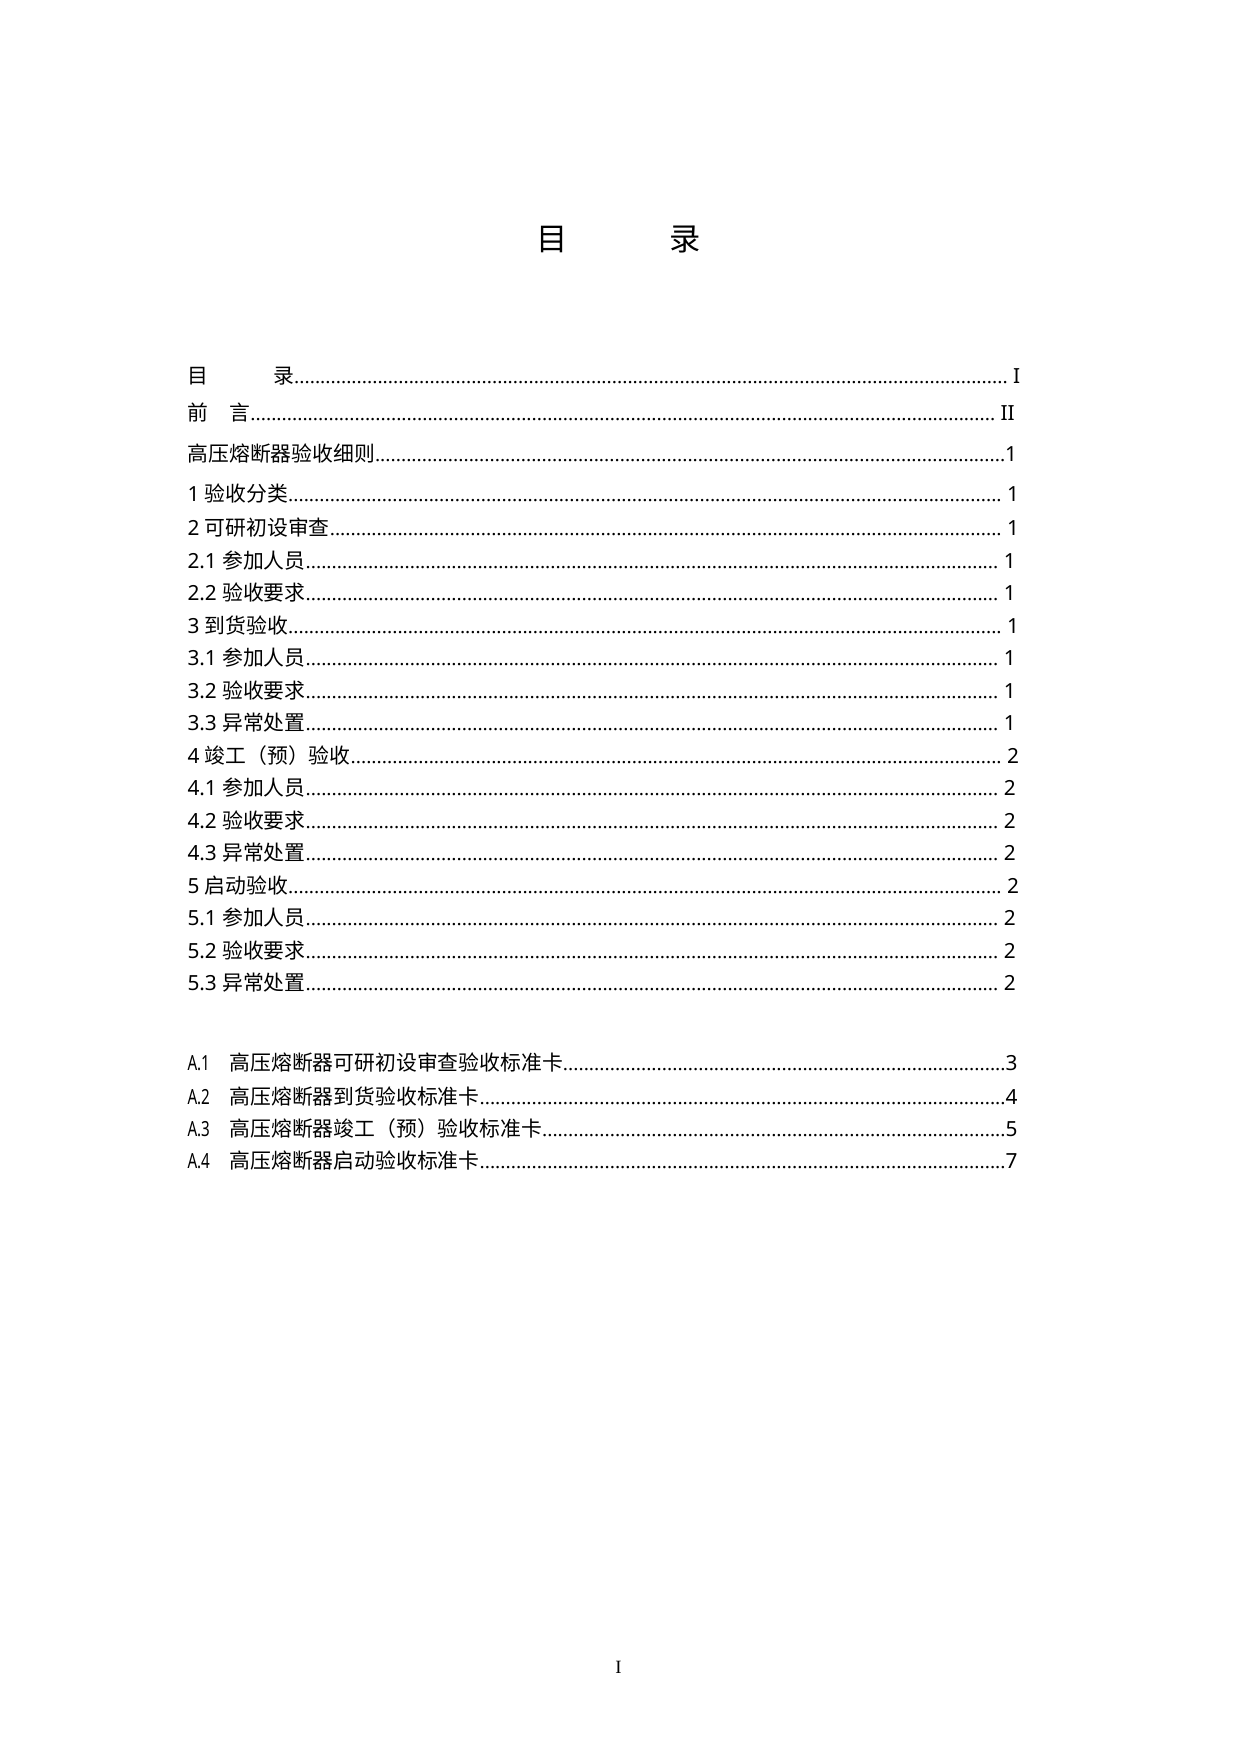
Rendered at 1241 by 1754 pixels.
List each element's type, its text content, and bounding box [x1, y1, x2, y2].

text 前 [187, 388, 228, 428]
text 4.3 异常处置..................................................................................................................................... 2 [187, 834, 1240, 867]
text 3.3 异常处置..................................................................................................................................... 1 [187, 705, 1240, 737]
text 高压熔断器验收细则.........................................................................................................................1 [187, 429, 1240, 469]
text 4.1 参加人员..................................................................................................................................... 2 [187, 770, 1240, 802]
text 5.1 参加人员..................................................................................................................................... 2 [187, 899, 1240, 932]
text 5.2 验收要求..................................................................................................................................... 2 [187, 932, 1240, 964]
text 目 [537, 224, 668, 257]
text 高压熔断器竣工（预）验收标准卡.........................................................................................5 [229, 1111, 1240, 1143]
text 言............................................................................................................................................... II [229, 388, 1240, 429]
text 高压熔断器到货验收标准卡.....................................................................................................4 [229, 1078, 1240, 1111]
text 2.2 验收要求..................................................................................................................................... 1 [187, 575, 1240, 607]
text 4 竣工（预）验收............................................................................................................................. 2 [187, 737, 1240, 770]
text 高压熔断器启动验收标准卡.....................................................................................................7 [229, 1143, 1240, 1176]
text 录......................................................................................................................................... I [273, 364, 1240, 388]
text A.3 [187, 1111, 228, 1143]
text A.4 [187, 1143, 228, 1176]
text 目 [187, 366, 228, 388]
text 4.2 验收要求..................................................................................................................................... 2 [187, 802, 1240, 834]
text 2 可研初设审查................................................................................................................................. 1 [187, 510, 1240, 542]
text 5 启动验收......................................................................................................................................... 2 [187, 867, 1240, 899]
text 高压熔断器可研初设审查验收标准卡.....................................................................................3 [229, 1038, 1240, 1078]
text 3.1 参加人员..................................................................................................................................... 1 [187, 640, 1240, 672]
text 1 验收分类......................................................................................................................................... 1 [187, 469, 1240, 510]
text 录 [669, 224, 1240, 257]
text A.2 [187, 1078, 228, 1111]
text A.1 [187, 1038, 228, 1078]
text I [615, 1657, 1240, 1678]
text 3.2 验收要求..................................................................................................................................... 1 [187, 672, 1240, 705]
text 3 到货验收......................................................................................................................................... 1 [187, 607, 1240, 640]
text 2.1 参加人员..................................................................................................................................... 1 [187, 542, 1240, 575]
text 5.3 异常处置..................................................................................................................................... 2 [187, 964, 1240, 997]
